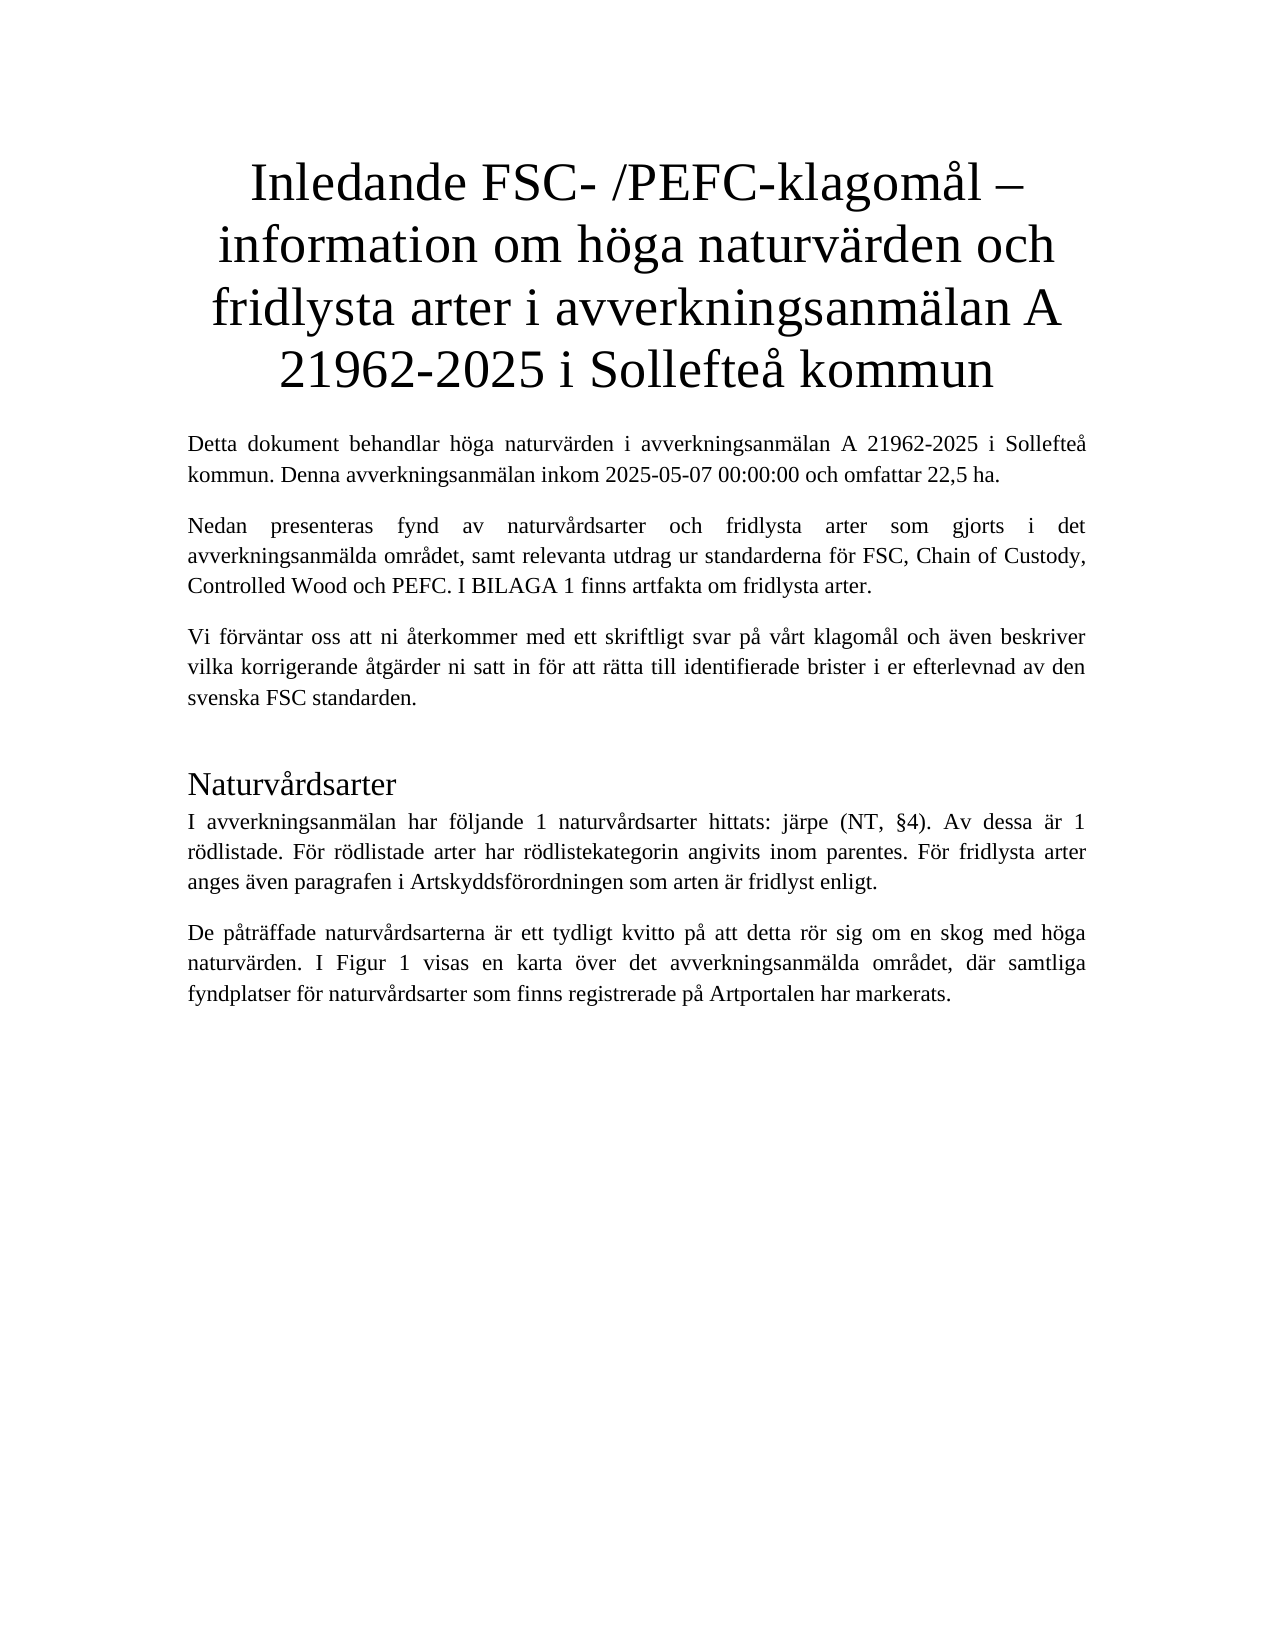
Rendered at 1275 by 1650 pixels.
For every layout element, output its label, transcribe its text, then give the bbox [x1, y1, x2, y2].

text De påträffade naturvårdsarterna är ett tydligt kvitto på att detta rör sig om en skog med höga naturvärden. I Figur 1 visas en karta över det avverkningsanmälda området, där samtliga fyndplatser för naturvårdsarter som finns registrerade på Artportalen har markerats. [187, 919, 1087, 1006]
subtitle Naturvårdsarter [187, 764, 1087, 802]
text Nedan presenteras fynd av naturvårdsarter och fridlysta arter som gjorts i det avverkningsanmälda området, samt relevanta utdrag ur standarderna för FSC, Chain of Custody, Controlled Wood och PEFC. I BILAGA 1 finns artfakta om fridlysta arter. [187, 512, 1087, 598]
text Detta dokument behandlar höga naturvärden i avverkningsanmälan A 21962-2025 i Sollefteå kommun. Denna avverkningsanmälan inkom 2025-05-07 00:00:00 och omfattar 22,5 ha. [187, 430, 1087, 487]
text I avverkningsanmälan har följande 1 naturvårdsarter hittats: järpe (NT, §4). Av dessa är 1 rödlistade. För rödlistade arter har rödlistekategorin angivits inom parentes. För fridlysta arter anges även paragrafen i Artskyddsförordningen som arten är fridlyst enligt. [187, 808, 1087, 894]
text Vi förväntar oss att ni återkommer med ett skriftligt svar på vårt klagomål och även beskriver vilka korrigerande åtgärder ni satt in för att rätta till identifierade brister i er efterlevnad av den svenska FSC standarden. [187, 623, 1087, 710]
title Inledande FSC- /PEFC-klagomål – information om höga naturvärden och fridlysta arter i avverkningsanmälan A 21962-2025 i Sollefteå kommun [187, 150, 1087, 399]
